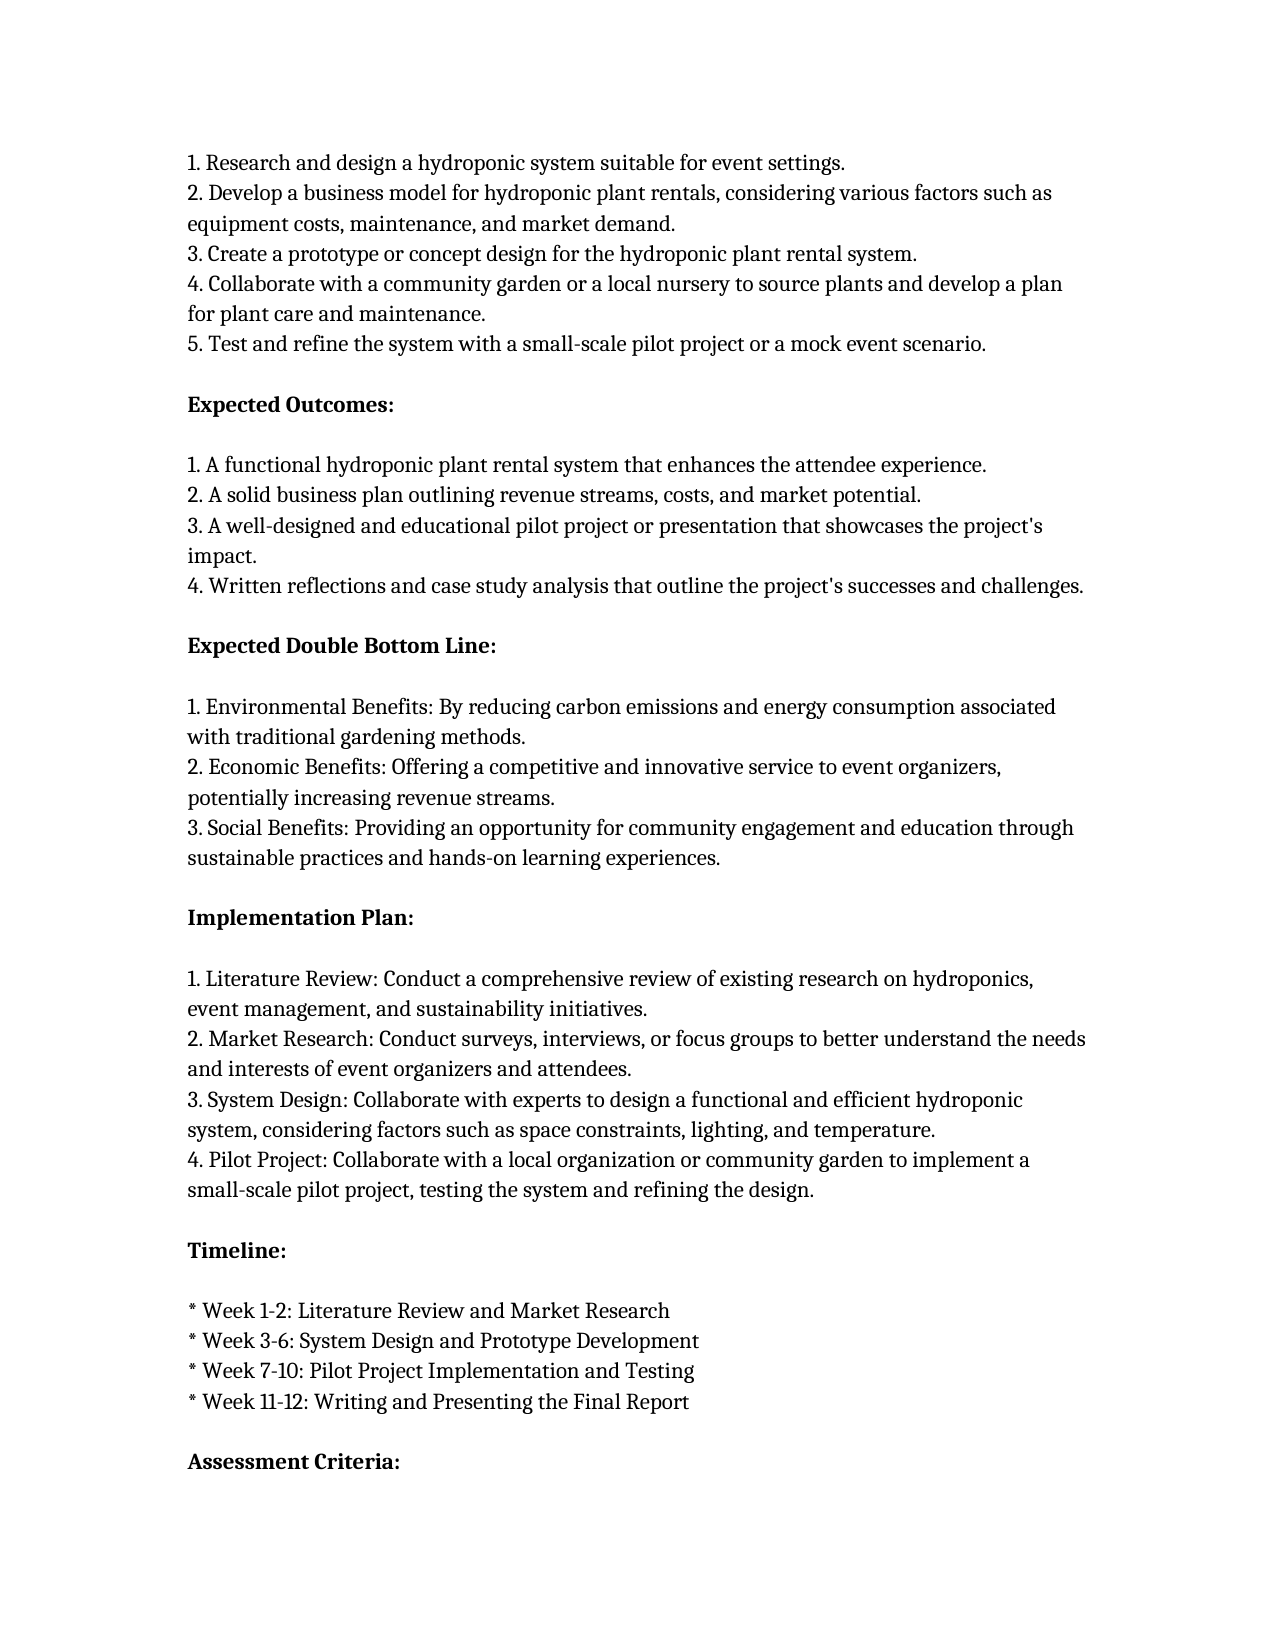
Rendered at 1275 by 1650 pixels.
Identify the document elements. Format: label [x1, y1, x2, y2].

text [187, 150, 1087, 1475]
